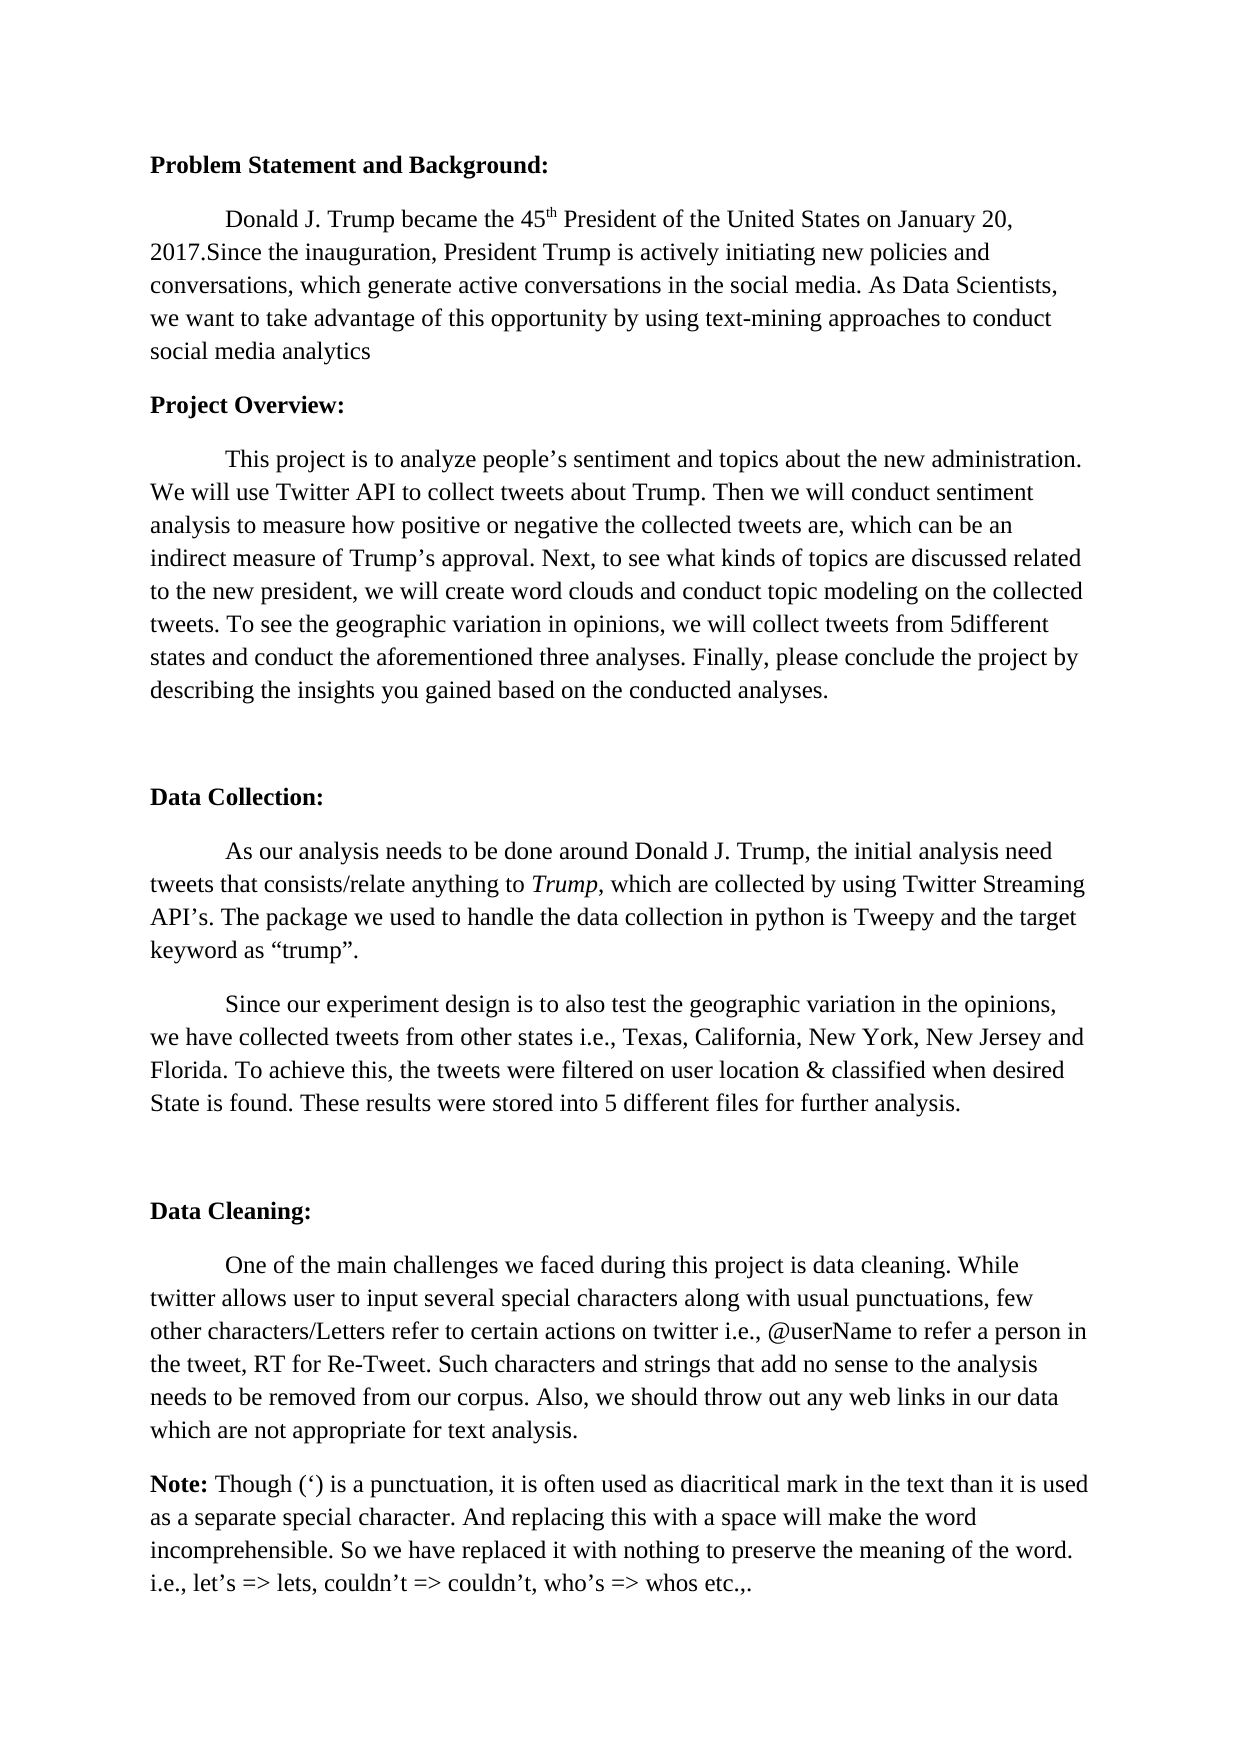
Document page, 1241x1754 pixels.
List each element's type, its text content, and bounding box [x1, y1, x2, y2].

text Since our experiment design is to also test the geographic variation in the opinions, we have collected tweets from other states i.e., Texas, California, New York, New Jersey and Florida. To achieve this, the tweets were filtered on user location & classified when desired State is found. These results were stored into 5 different files for further analysis. [150, 989, 1090, 1117]
text Data Cleaning: [150, 1196, 1090, 1225]
text One of the main challenges we faced during this project is data cleaning. While twitter allows user to input several special characters along with usual punctuations, few other characters/Letters refer to certain actions on twitter i.e., @userName to refer a person in the tweet, RT for Re-Tweet. Such characters and strings that add no sense to the analysis needs to be removed from our corpus. Also, we should throw out any web links in our data which are not appropriate for text analysis. [150, 1250, 1090, 1444]
text Data Collection: [150, 782, 1090, 811]
text Problem Statement and Background: [150, 150, 1090, 179]
text As our analysis needs to be done around Donald J. Trump, the initial analysis need tweets that consists/relate anything to Trump, which are collected by using Twitter Streaming API’s. The package we used to handle the data collection in python is Tweepy and the target keyword as “trump”. [150, 836, 1090, 964]
text Note: Though (‘) is a punctuation, it is often used as diacritical mark in the text than it is used as a separate special character. And replacing this with a space will make the word incomprehensible. So we have replaced it with nothing to preserve the meaning of the word. i.e., let’s => lets, couldn’t => couldn’t, who’s => whos etc.,. [150, 1469, 1090, 1597]
text Project Overview: [150, 390, 1090, 418]
text This project is to analyze people’s sentiment and topics about the new administration. We will use Twitter API to collect tweets about Trump. Then we will conduct sentiment analysis to measure how positive or negative the collected tweets are, which can be an indirect measure of Trump’s approval. Next, to see what kinds of topics are discussed related to the new president, we will create word clouds and conduct topic modeling on the collected tweets. To see the geographic variation in opinions, we will collect tweets from 5different states and conduct the aforementioned three analyses. Finally, please conclude the project by describing the insights you gained based on the conducted analyses. [150, 444, 1090, 703]
text Donald J. Trump became the 45th President of the United States on January 20, 2017.Since the inauguration, President Trump is actively initiating new policies and conversations, which generate active conversations in the social media. As Data Scientists, we want to take advantage of this opportunity by using text-mining approaches to conduct social media analytics [150, 204, 1090, 365]
